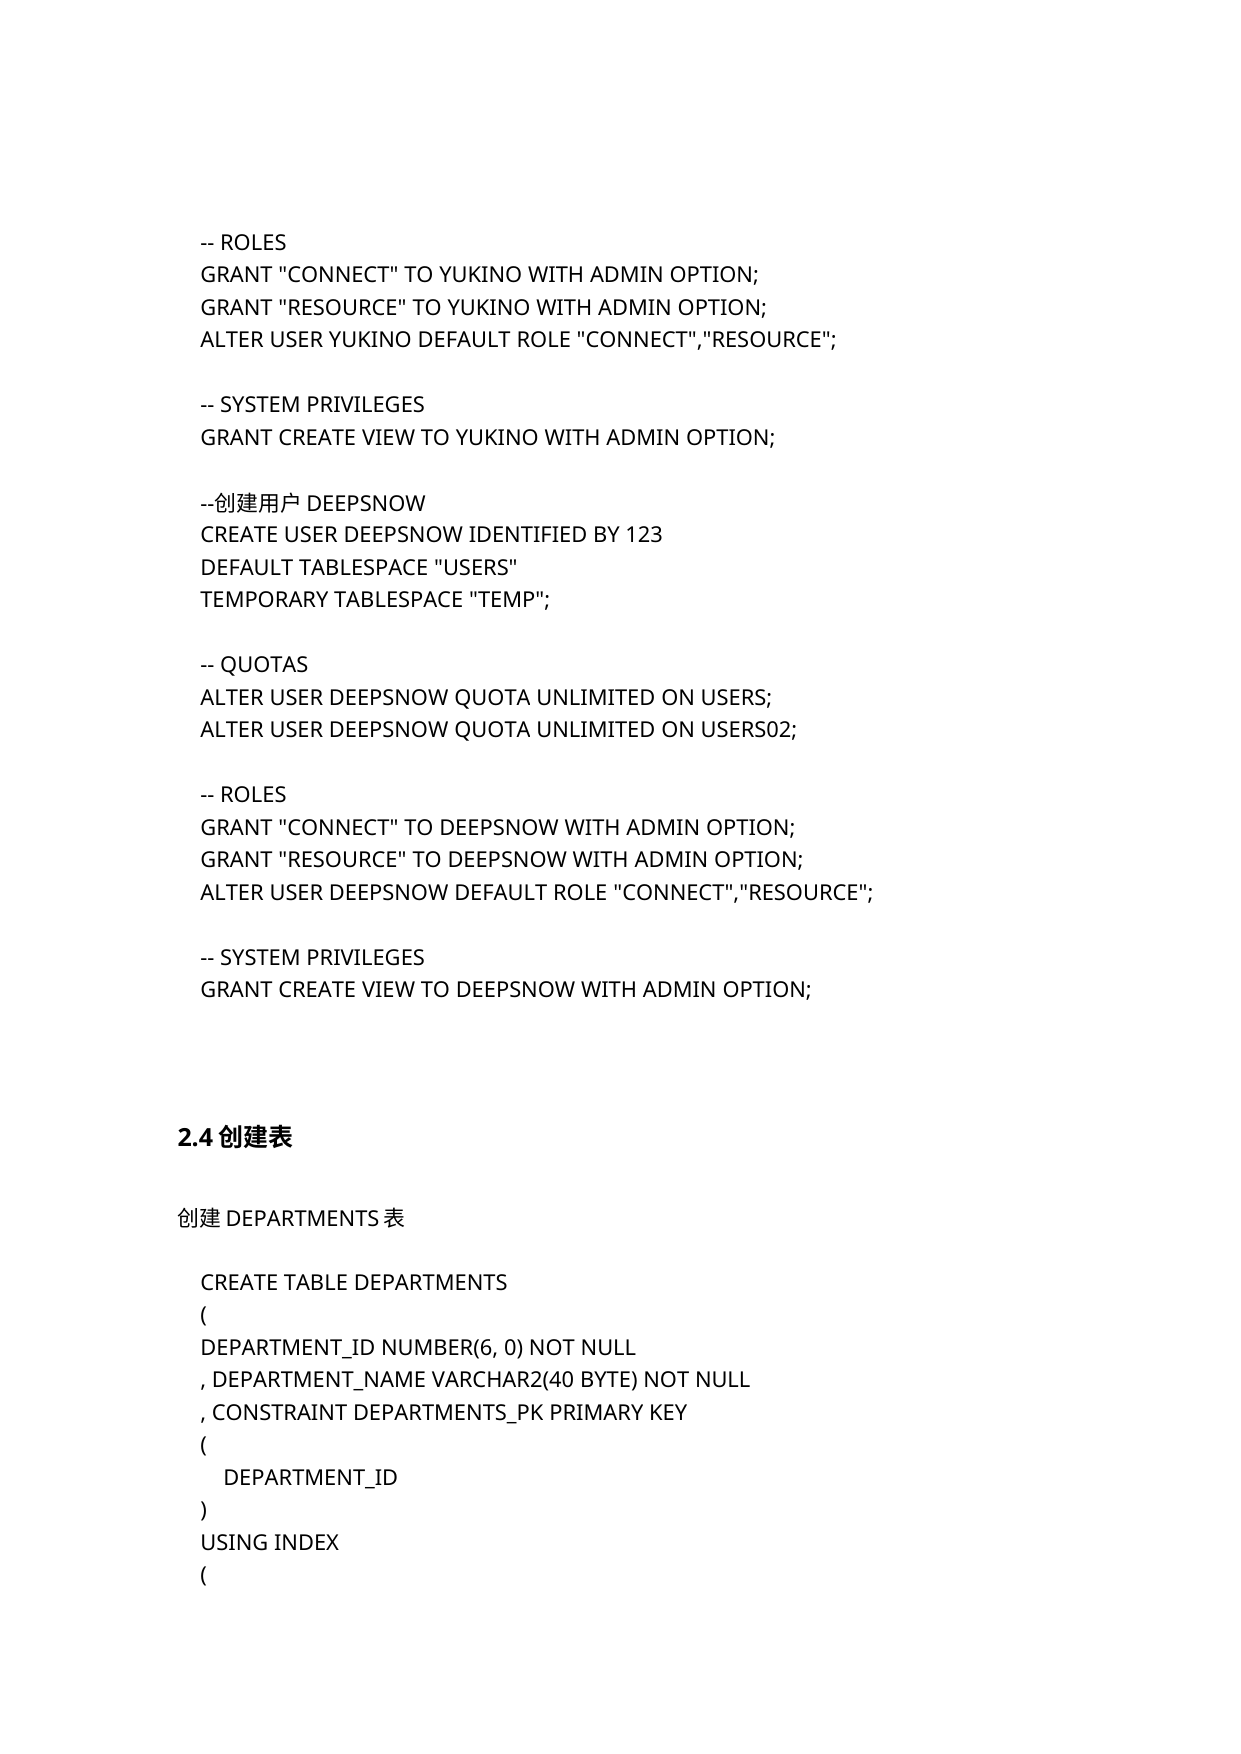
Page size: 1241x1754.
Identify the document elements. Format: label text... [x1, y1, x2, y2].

text ( [177, 1428, 1087, 1460]
text -- ROLES [177, 778, 1087, 810]
text GRANT CREATE VIEW TO DEEPSNOW WITH ADMIN OPTION; [177, 973, 1087, 1005]
text -- SYSTEM PRIVILEGES [177, 388, 1087, 420]
text ( [177, 1558, 1087, 1590]
text -- QUOTAS [177, 648, 1087, 680]
text GRANT "CONNECT" TO DEEPSNOW WITH ADMIN OPTION; [177, 810, 1087, 843]
text CREATE USER DEEPSNOW IDENTIFIED BY 123 [177, 518, 1087, 550]
text USING INDEX [177, 1525, 1087, 1558]
text ALTER USER YUKINO DEFAULT ROLE "CONNECT","RESOURCE"; [177, 323, 1087, 355]
text ALTER USER DEEPSNOW DEFAULT ROLE "CONNECT","RESOURCE"; [177, 875, 1087, 908]
text DEFAULT TABLESPACE "USERS" [177, 550, 1087, 583]
text --创建用户DEEPSNOW [177, 485, 1087, 518]
text -- ROLES [177, 225, 1087, 258]
text DEPARTMENT_ID NUMBER(6, 0) NOT NULL [177, 1330, 1087, 1363]
text CREATE TABLE DEPARTMENTS [177, 1265, 1087, 1298]
text TEMPORARY TABLESPACE "TEMP"; [177, 583, 1087, 615]
text ALTER USER DEEPSNOW QUOTA UNLIMITED ON USERS; [177, 680, 1087, 713]
text DEPARTMENT_ID [177, 1460, 1087, 1493]
text ( [177, 1298, 1087, 1330]
text GRANT "RESOURCE" TO DEEPSNOW WITH ADMIN OPTION; [177, 843, 1087, 875]
text GRANT CREATE VIEW TO YUKINO WITH ADMIN OPTION; [177, 420, 1087, 453]
text , CONSTRAINT DEPARTMENTS_PK PRIMARY KEY [177, 1395, 1087, 1428]
text ) [177, 1493, 1087, 1525]
text GRANT "CONNECT" TO YUKINO WITH ADMIN OPTION; [177, 258, 1087, 290]
text 创建DEPARTMENTS表 [177, 1200, 1087, 1233]
text , DEPARTMENT_NAME VARCHAR2(40 BYTE) NOT NULL [177, 1363, 1087, 1395]
text ALTER USER DEEPSNOW QUOTA UNLIMITED ON USERS02; [177, 713, 1087, 745]
text GRANT "RESOURCE" TO YUKINO WITH ADMIN OPTION; [177, 290, 1087, 323]
text 2.4创建表 [177, 1103, 1087, 1168]
text -- SYSTEM PRIVILEGES [177, 940, 1087, 973]
